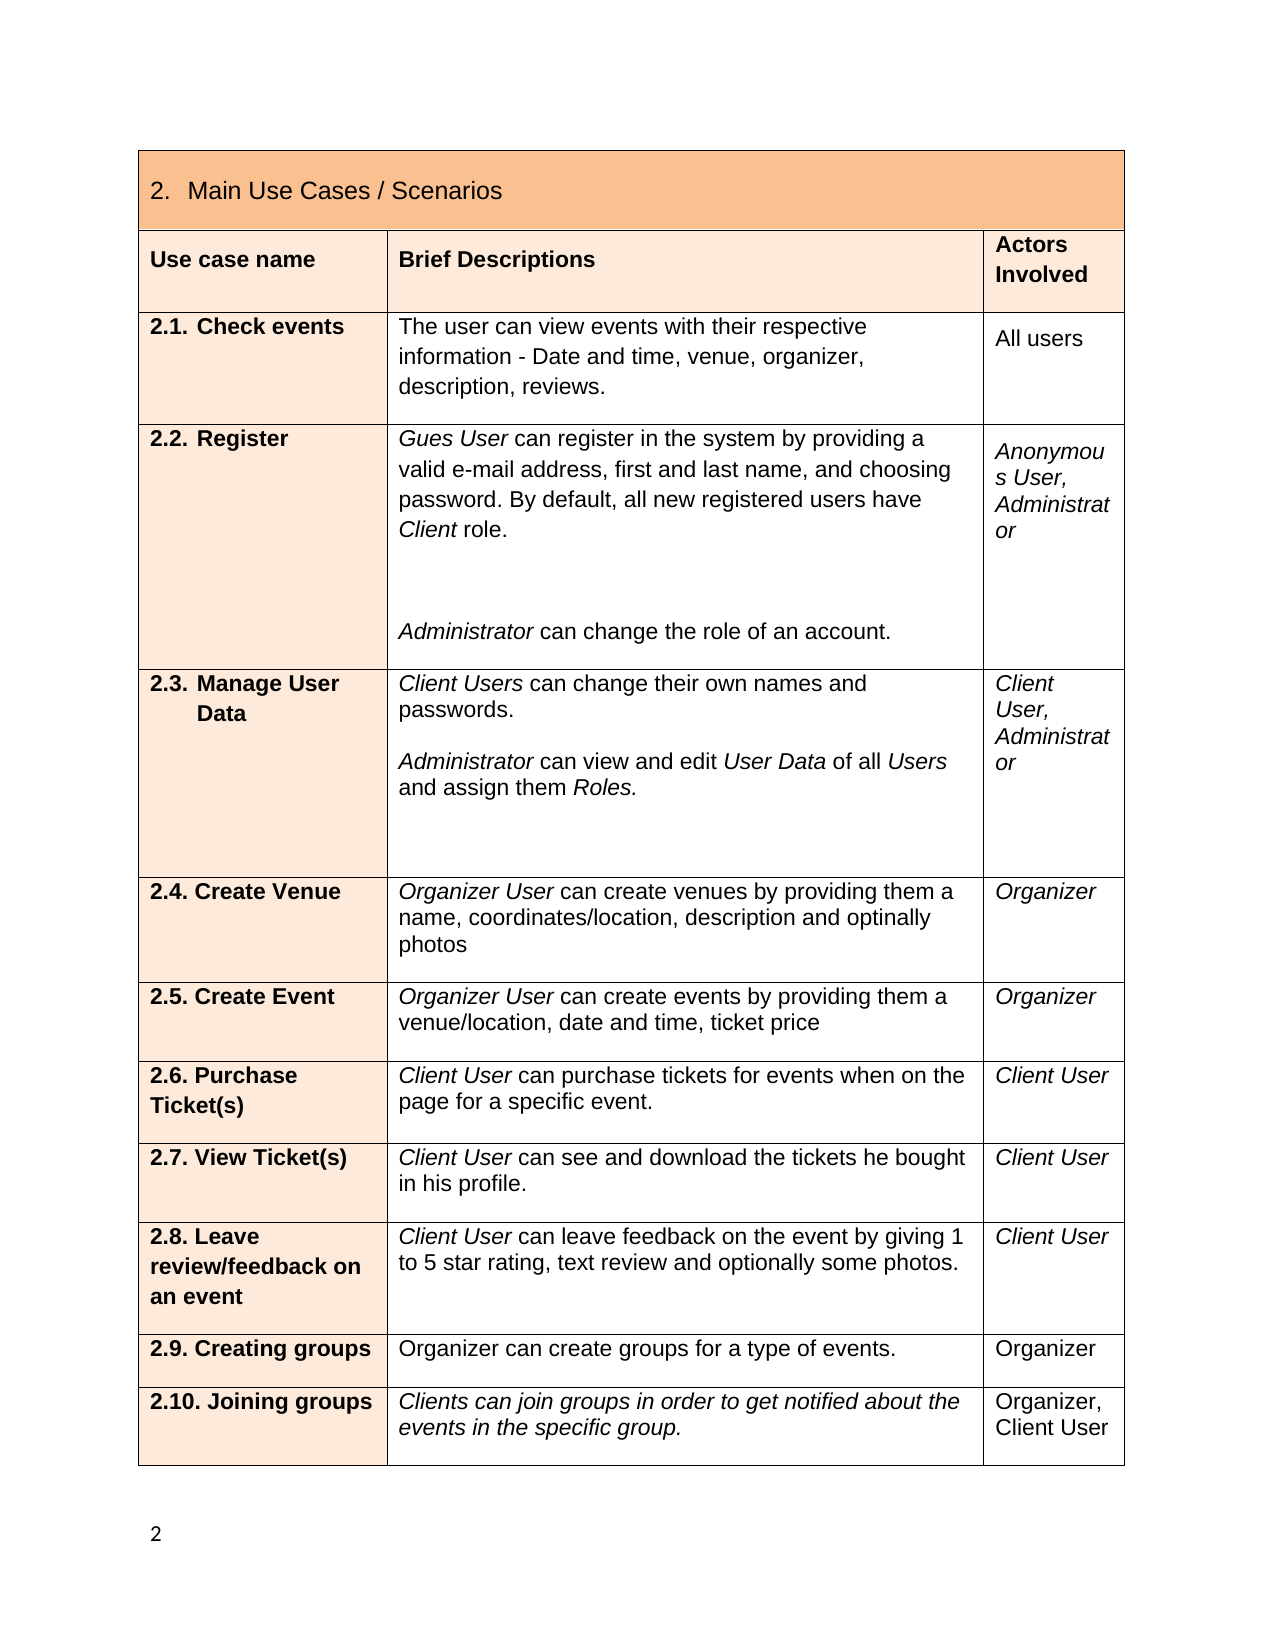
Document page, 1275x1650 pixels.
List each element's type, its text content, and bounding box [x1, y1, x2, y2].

table_cell Check events [139, 313, 387, 424]
table_cell Use case name [139, 231, 387, 312]
table_cell Gues User can register in the system by providing a valid e-mail address, first and last name, and choosing password. By default, all new registered users have Client role. Administrator can change the role of an account. [388, 425, 983, 669]
table_cell 2.7. View Ticket(s) [139, 1144, 387, 1222]
table_cell Client User [984, 1062, 1124, 1143]
table_header Main Use Cases / Scenarios [139, 151, 1124, 229]
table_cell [984, 1388, 1124, 1465]
table_cell Register [139, 425, 387, 669]
table_cell 2.5. Create Event [139, 983, 387, 1061]
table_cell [139, 1388, 387, 1465]
table_cell Organizer [984, 878, 1124, 982]
table_cell Client User [984, 1223, 1124, 1334]
table_cell Anonymous User, Administrator [984, 425, 1124, 669]
table_cell Client User can see and download the tickets he bought in his profile. [388, 1144, 983, 1222]
table_cell Organizer [984, 983, 1124, 1061]
table_cell Manage User Data [139, 670, 387, 877]
table_cell Organizer [984, 1335, 1124, 1387]
table_cell Organizer User can create events by providing them a venue/location, date and time, ticket price [388, 983, 983, 1061]
table_cell Client User can purchase tickets for events when on the page for a specific event. [388, 1062, 983, 1143]
table_cell Client User [984, 1144, 1124, 1222]
table_cell Brief Descriptions [388, 231, 983, 312]
table_cell The user can view events with their respective information - Date and time, venue, organizer, description, reviews. [388, 313, 983, 424]
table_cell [388, 1388, 983, 1465]
table_cell Client User, Administrator [984, 670, 1124, 877]
table_cell All users [984, 313, 1124, 424]
table_cell Organizer User can create venues by providing them a name, coordinates/location, description and optinally photos [388, 878, 983, 982]
table_cell 2.6. Purchase Ticket(s) [139, 1062, 387, 1143]
table_cell 2.4. Create Venue [139, 878, 387, 982]
table_cell Client User can leave feedback on the event by giving 1 to 5 star rating, text review and optionally some photos. [388, 1223, 983, 1334]
table_cell Actors Involved [984, 231, 1124, 312]
table_cell 2.9. Creating groups [139, 1335, 387, 1387]
table_cell Organizer can create groups for a type of events. [388, 1335, 983, 1387]
table_cell Client Users can change their own names and passwords. Administrator can view and edit User Data of all Users and assign them Roles. [388, 670, 983, 877]
table_cell 2.8. Leave review/feedback on an event [139, 1223, 387, 1334]
